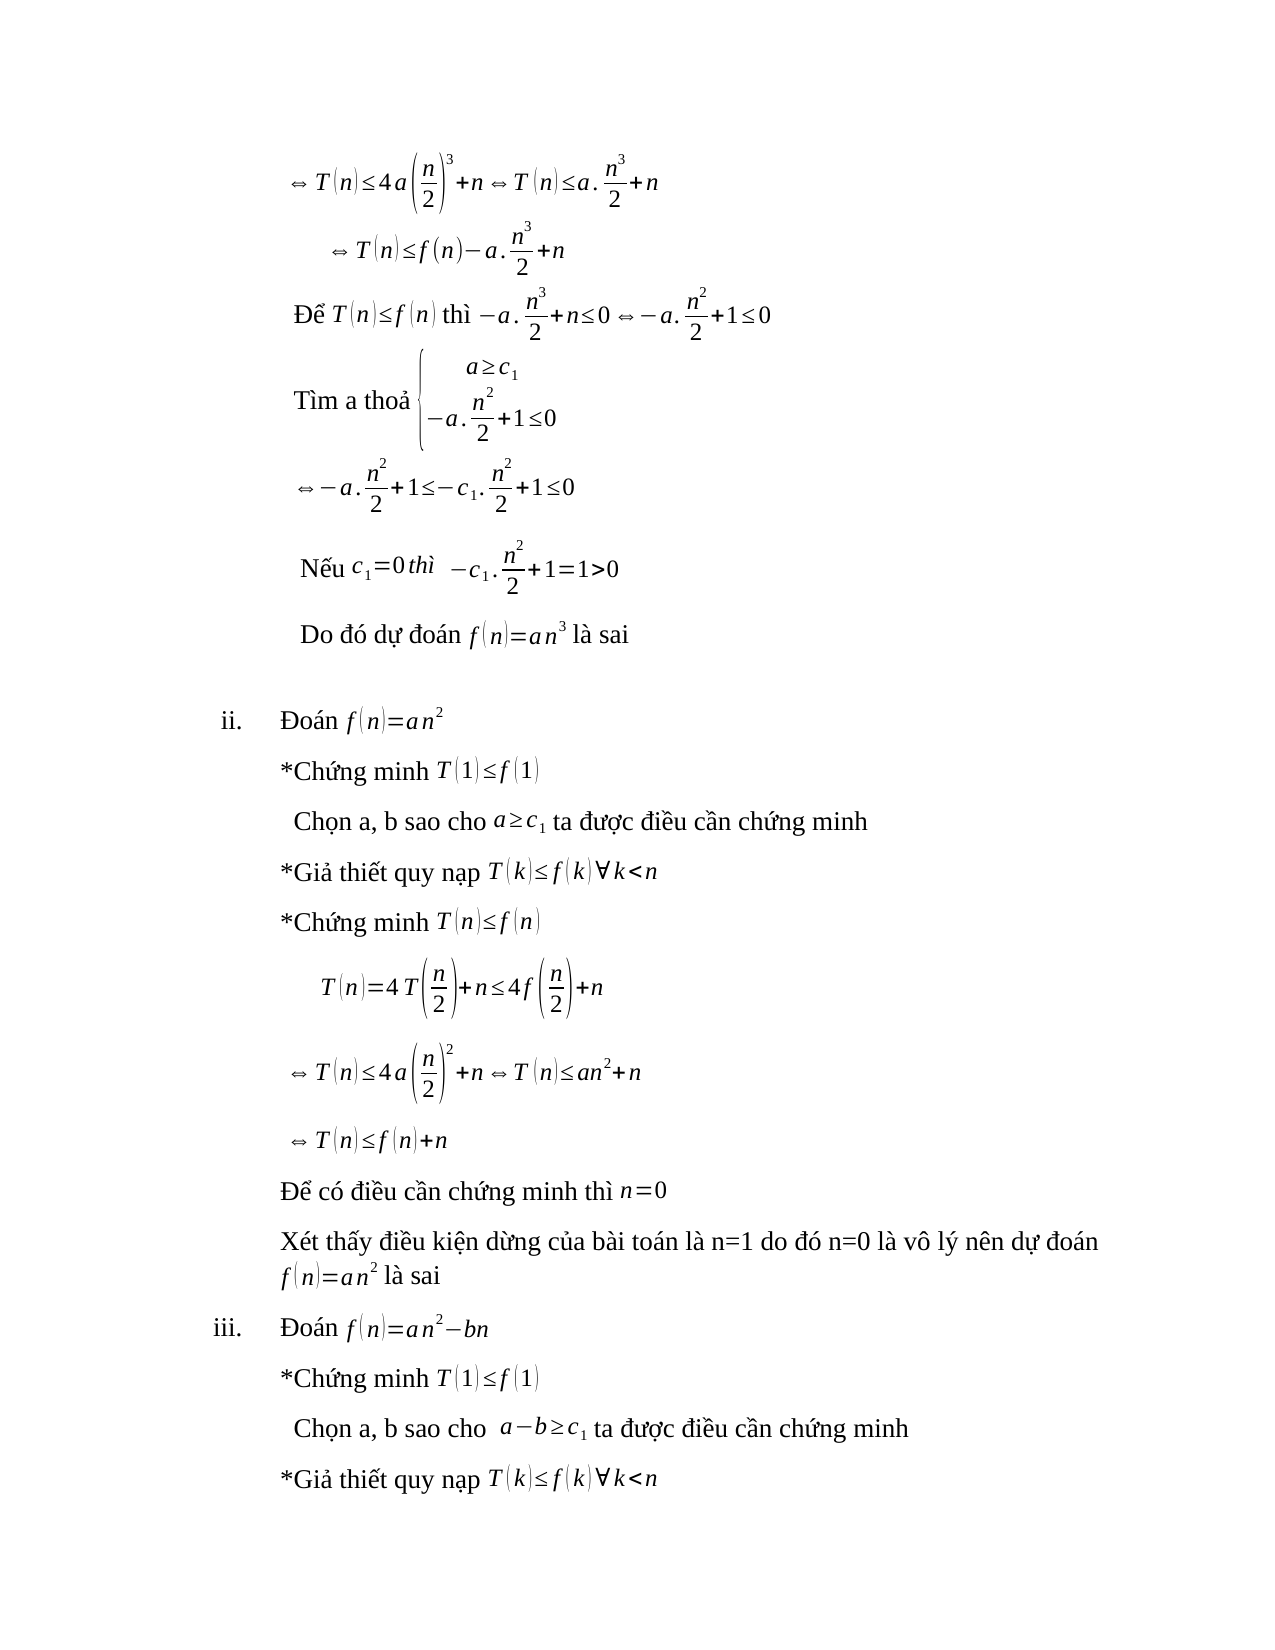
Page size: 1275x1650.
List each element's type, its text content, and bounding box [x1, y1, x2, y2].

text Chọn a, b sao cho ta được điều cần chứng minh [280, 1412, 1125, 1444]
text Chọn a, b sao cho ta được điều cần chứng minh [280, 805, 1125, 837]
list Để thì [280, 283, 1125, 345]
text *Chứng minh [280, 1362, 1125, 1393]
text Xét thấy điều kiện dừng của bài toán là n=1 do đó n=0 là vô lý nên dự đoán là sai [280, 1225, 1125, 1291]
text *Chứng minh [280, 755, 1125, 786]
text Nếu [225, 536, 1125, 599]
text Để có điều cần chứng minh thì [280, 1175, 1125, 1206]
text *Giả thiết quy nạp [280, 1463, 1125, 1494]
text Do đó dự đoán là sai [225, 618, 1125, 651]
list Tìm a thoả [280, 348, 1125, 452]
text *Giả thiết quy nạp [280, 856, 1125, 887]
list Đoán [242, 1310, 1125, 1343]
text *Chứng minh [280, 906, 1125, 937]
list Đoán [242, 703, 1125, 736]
